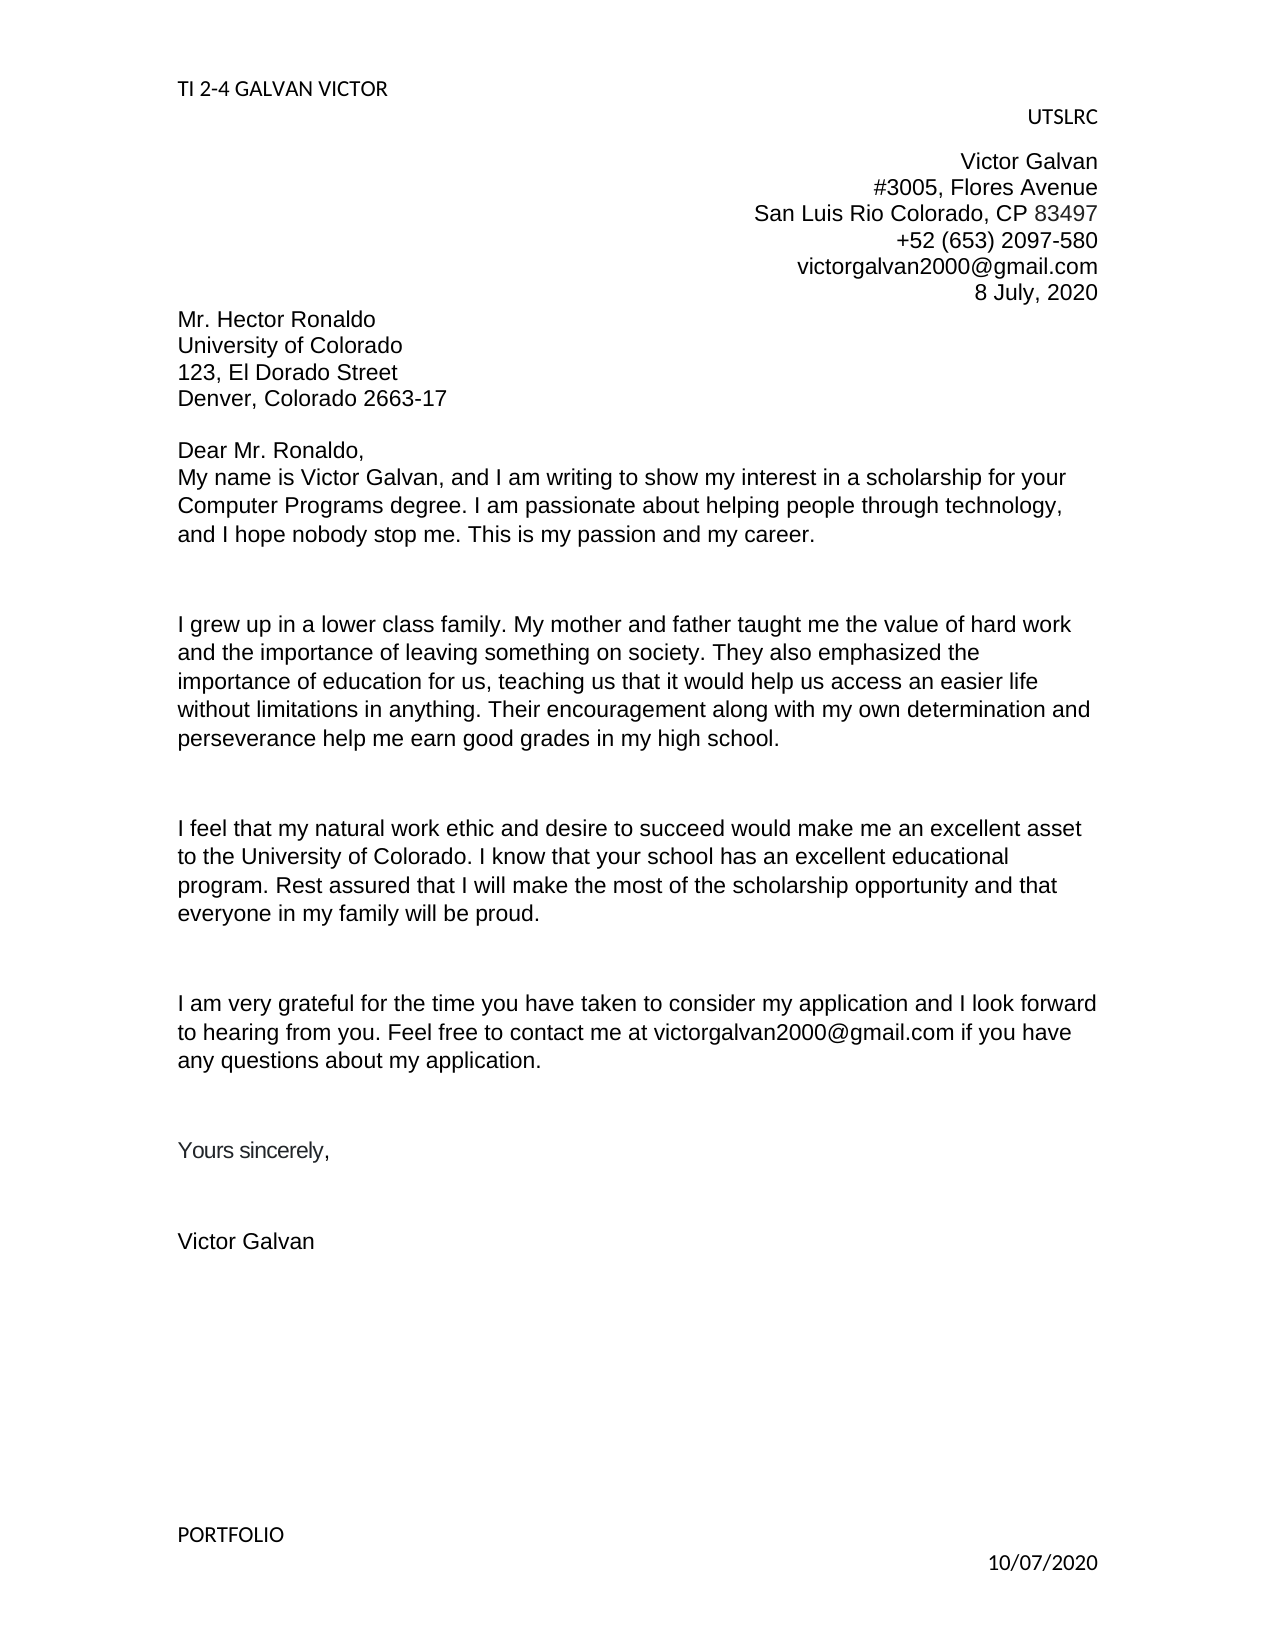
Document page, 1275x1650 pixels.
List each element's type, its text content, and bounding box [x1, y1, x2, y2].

text Yours sincerely, [177, 1137, 1098, 1164]
text Victor Galvan [177, 1228, 1098, 1254]
text I feel that my natural work ethic and desire to succeed would make me an excellent asset to the University of Colorado. I know that your school has an excellent educational program. Rest assured that I will make the most of the scholarship opportunity and that everyone in my family will be proud. [177, 815, 1098, 927]
text San Luis Rio Colorado, CP 83497 [177, 200, 1034, 227]
text University of Colorado [177, 332, 1098, 358]
text +52 (653) 2097-580 [177, 227, 1098, 253]
text Dear Mr. Ronaldo, [177, 437, 1098, 464]
text #3005, Flores Avenue [177, 174, 1098, 200]
text My name is Victor Galvan, and I am writing to show my interest in a scholarship for your Computer Programs degree. I am passionate about helping people through technology, and I hope nobody stop me. This is my passion and my career. [177, 464, 1098, 547]
text Mr. Hector Ronaldo [177, 306, 1098, 332]
text 8 July, 2020 [177, 279, 1098, 306]
text Victor Galvan [177, 148, 1098, 174]
text 123, El Dorado Street [177, 358, 1098, 385]
text I grew up in a lower class family. My mother and father taught me the value of hard work and the importance of leaving something on society. They also emphasized the importance of education for us, teaching us that it would help us access an easier life without limitations in anything. Their encouragement along with my own determination and perseverance help me earn good grades in my high school. [177, 611, 1098, 751]
text Denver, Colorado 2663-17 [177, 385, 1098, 411]
text victorgalvan2000@gmail.com [177, 253, 1098, 279]
text I am very grateful for the time you have taken to consider my application and I look forward to hearing from you. Feel free to contact me at victorgalvan2000@gmail.com if you have any questions about my application. [177, 990, 1098, 1074]
